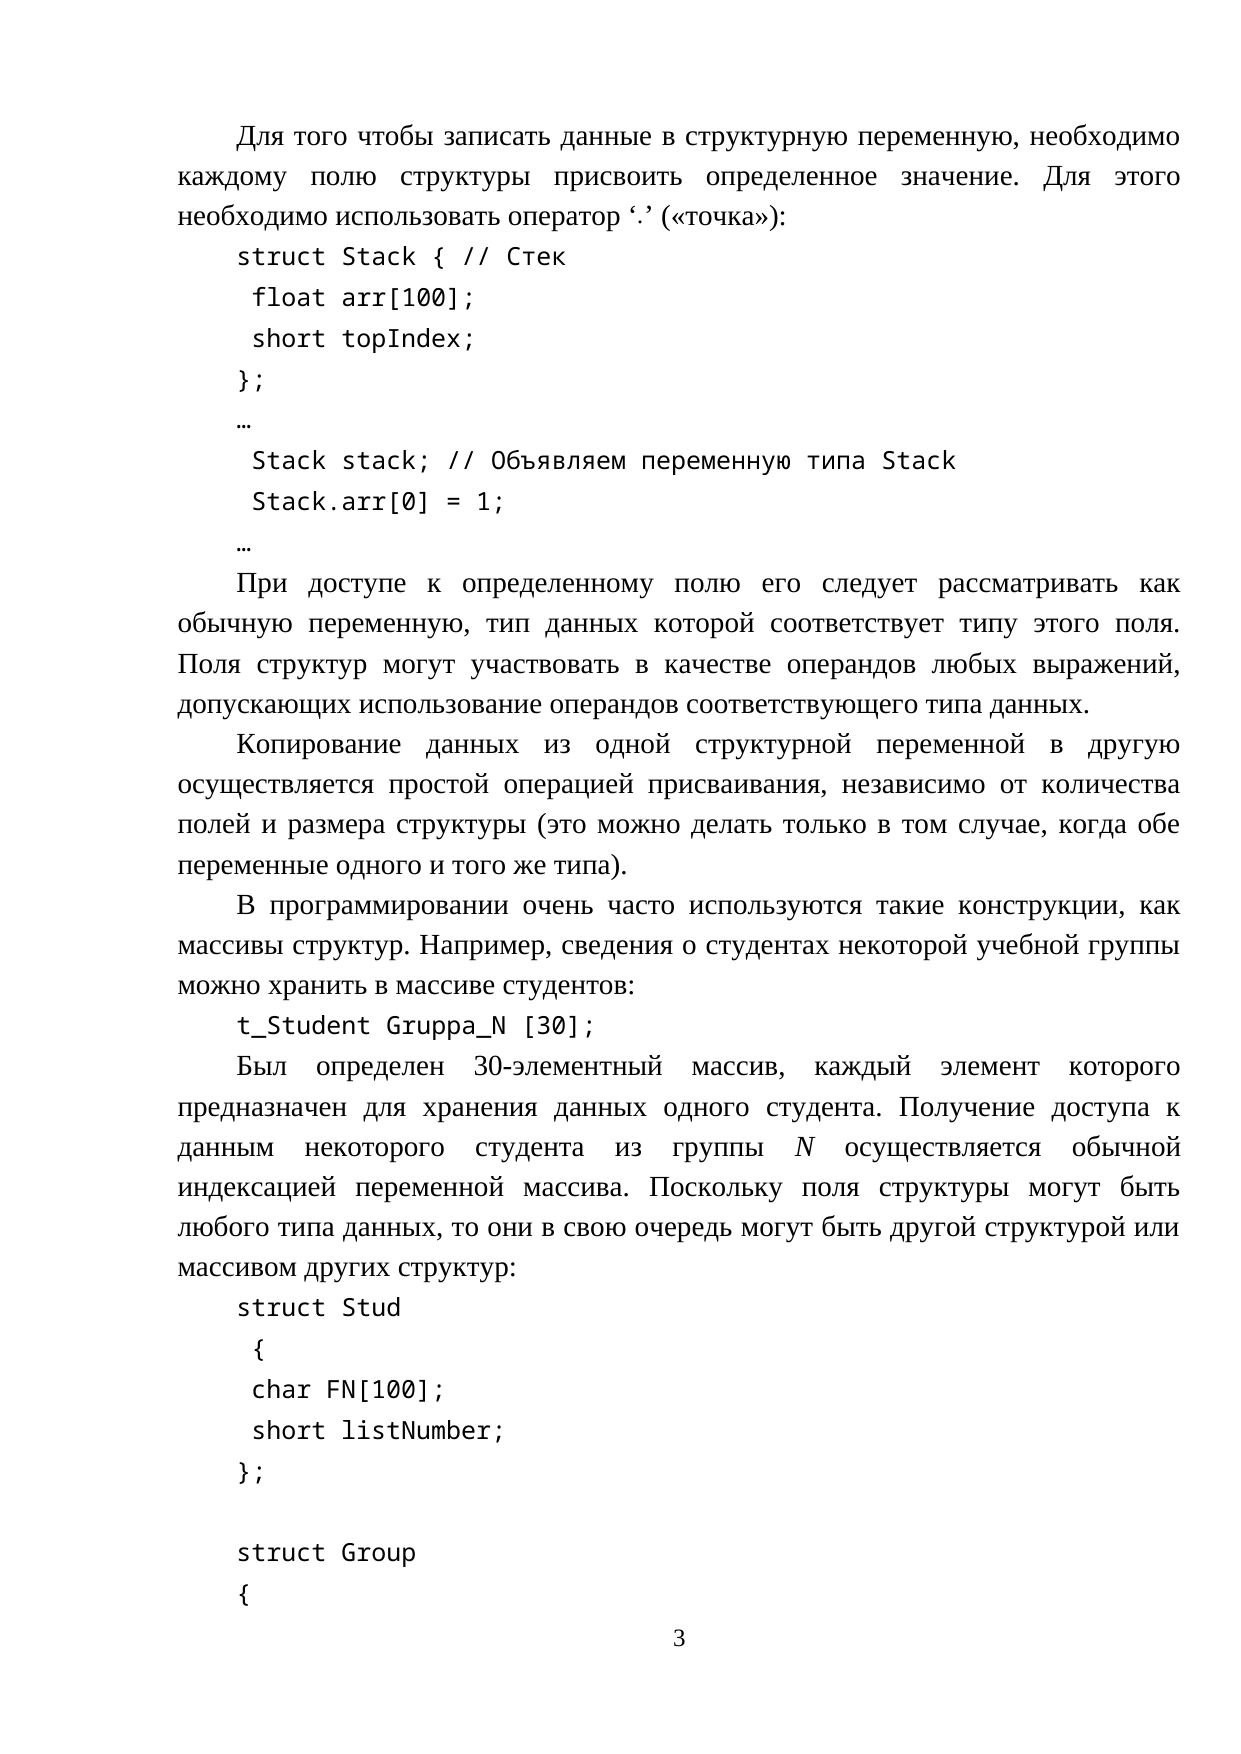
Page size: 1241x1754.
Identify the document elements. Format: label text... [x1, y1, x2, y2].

text }; [177, 1453, 1181, 1487]
text При доступе к определенному полю его следует рассматривать как обычную переменную, тип данных которой соответствует типу этого поля. Поля структур могут участвовать в качестве операндов любых выражений, допускающих использование операндов соответствующего типа данных. [177, 565, 1181, 719]
text }; [177, 361, 1181, 395]
text float arr[100]; [177, 279, 1181, 314]
text Stack.arr[0] = 1; [177, 484, 1181, 518]
text Stack stack; // Объявляем переменную типа Stack [177, 443, 1181, 477]
text short listNumber; [177, 1412, 1181, 1446]
text { [177, 1576, 1181, 1610]
text short topIndex; [177, 320, 1181, 354]
text char FN[100]; [177, 1371, 1181, 1406]
text … [177, 402, 1181, 436]
text … [177, 524, 1181, 559]
text Был определен 30-элементный массив, каждый элемент которого предназначен для хранения данных одного студента. Получение доступа к данным некоторого студента из группы N осуществляется обычной индексацией переменной массива. Поскольку поля структуры могут быть любого типа данных, то они в свою очередь могут быть другой структурой или массивом других структур: [177, 1048, 1181, 1283]
text Для того чтобы записать данные в структурную переменную, необходимо каждому полю структуры присвоить определенное значение. Для этого необходимо использовать оператор ‘’ («точка»): [177, 118, 1181, 232]
text struct Group [177, 1535, 1181, 1569]
text В программировании очень часто используются такие конструкции, как массивы структур. Например, сведения о студентах некоторой учебной группы можно хранить в массиве студентов: [177, 887, 1181, 1001]
text { [177, 1331, 1181, 1365]
text struct Stack { // Cтек [177, 239, 1181, 273]
text t_Student Gruppa_N [30]; [177, 1008, 1181, 1042]
text struct Stud [177, 1290, 1181, 1324]
text Копирование данных из одной структурной переменной в другую осуществляется простой операцией присваивания, независимо от количества полей и размера структуры (это можно делать только в том случае, когда обе переменные одного и того же типа). [177, 726, 1181, 880]
